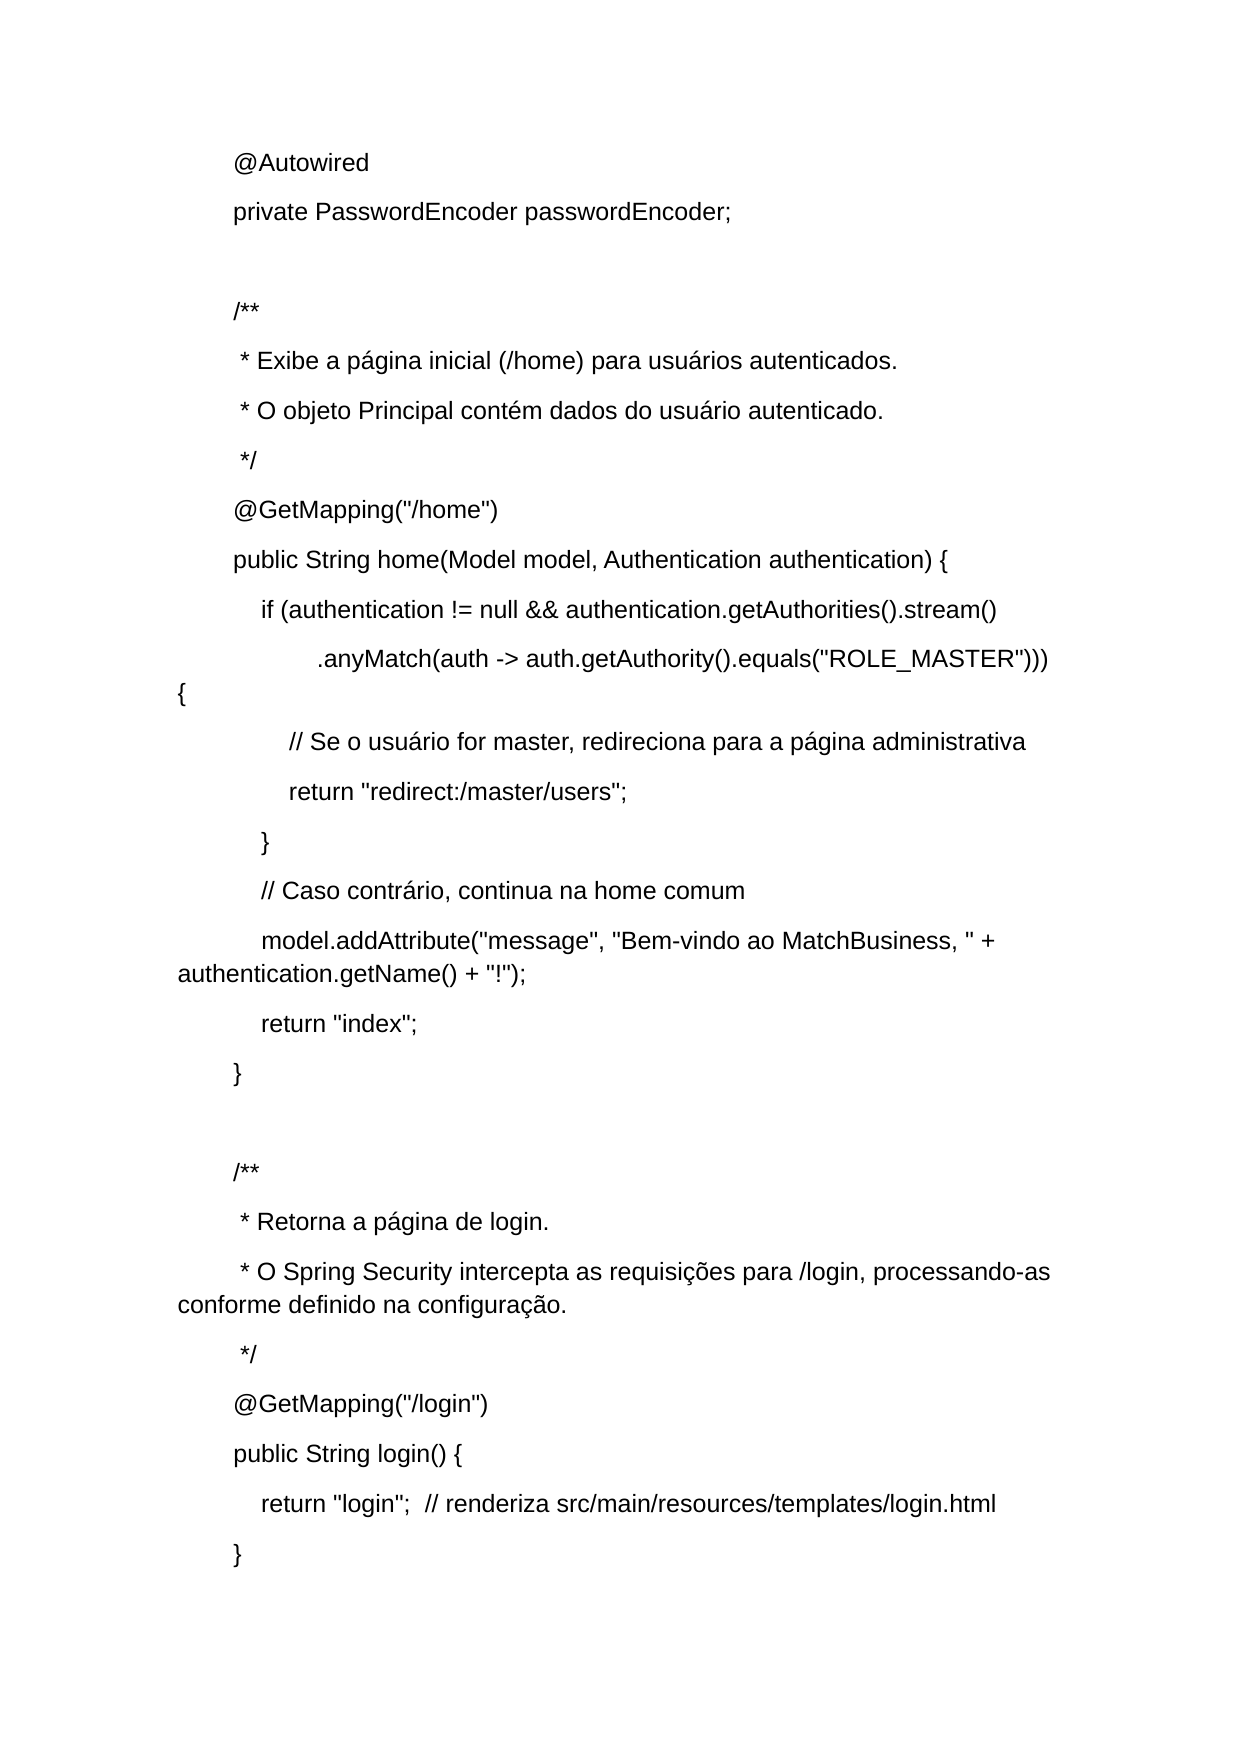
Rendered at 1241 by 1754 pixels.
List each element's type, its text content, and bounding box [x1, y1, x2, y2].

text /** [177, 297, 1063, 325]
text * O objeto Principal contém dados do usuário autenticado. [177, 396, 1063, 425]
text model.addAttribute("message", "Bem-vindo ao MatchBusiness, " + authentication.getName() + "!"); [177, 926, 1063, 988]
text */ [177, 446, 1063, 474]
text return "login"; // renderiza src/main/resources/templates/login.html [177, 1489, 1063, 1518]
text public String home(Model model, Authentication authentication) { [177, 545, 1063, 574]
text * Retorna a página de login. [177, 1207, 1063, 1236]
text return "index"; [177, 1009, 1063, 1037]
text } [177, 1538, 1063, 1567]
text .anyMatch(auth -> auth.getAuthority().equals("ROLE_MASTER"))) { [177, 644, 1063, 706]
text // Caso contrário, continua na home comum [177, 876, 1063, 905]
text } [177, 827, 1063, 855]
text * Exibe a página inicial (/home) para usuários autenticados. [177, 346, 1063, 375]
text @GetMapping("/home") [177, 495, 1063, 524]
text return "redirect:/master/users"; [177, 777, 1063, 806]
text private PasswordEncoder passwordEncoder; [177, 197, 1063, 226]
text */ [177, 1340, 1063, 1368]
text // Se o usuário for master, redireciona para a página administrativa [177, 727, 1063, 756]
text * O Spring Security intercepta as requisições para /login, processando-as conforme definido na configuração. [177, 1257, 1063, 1319]
text /** [177, 1158, 1063, 1186]
text } [177, 1058, 1063, 1087]
text @GetMapping("/login") [177, 1389, 1063, 1418]
text if (authentication != null && authentication.getAuthorities().stream() [177, 595, 1063, 623]
text public String login() { [177, 1439, 1063, 1468]
text @Autowired [177, 148, 1063, 176]
